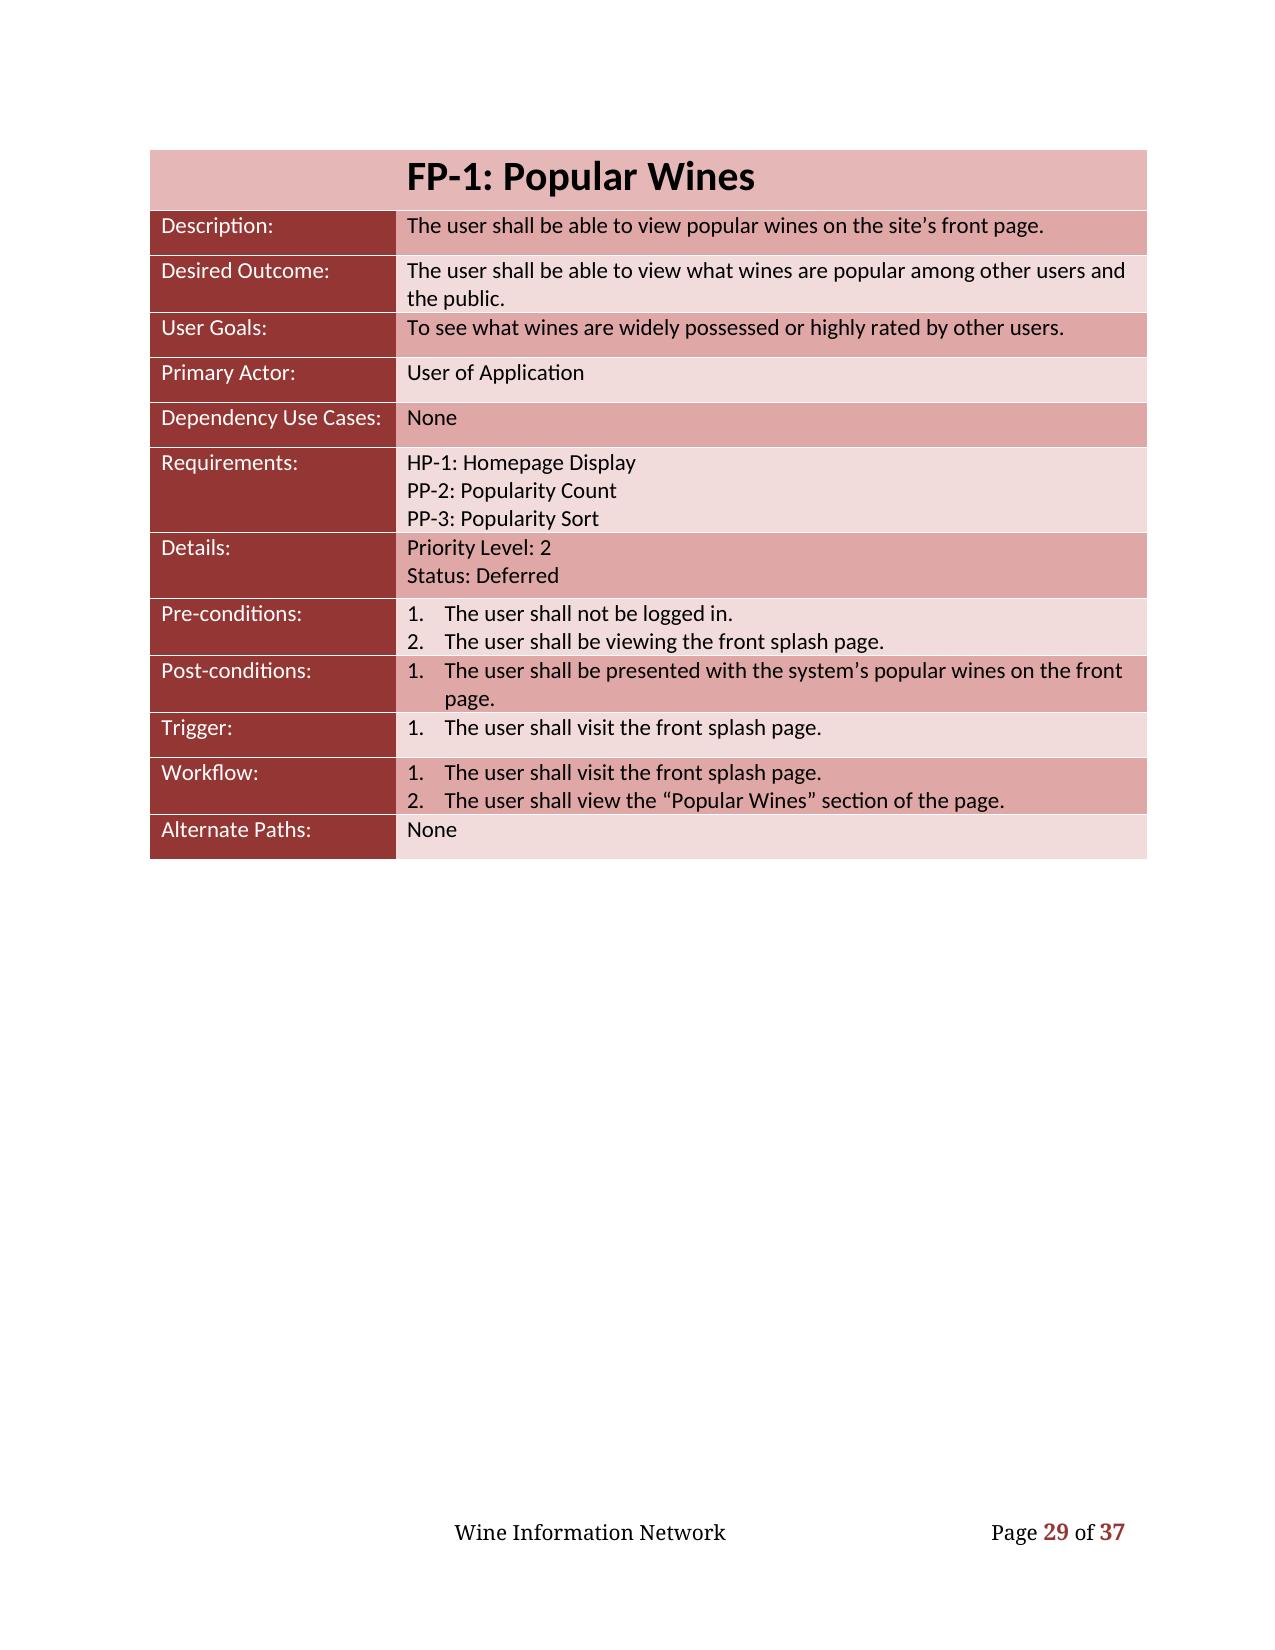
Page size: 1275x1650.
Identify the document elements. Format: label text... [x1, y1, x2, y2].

table_cell Dependency Use Cases: [150, 403, 396, 447]
table_cell Workflow: [150, 758, 396, 814]
table_cell The user shall be able to view what wines are popular among other users and the public. [396, 256, 1147, 312]
table_cell Priority Level: 2 Status: Deferred [396, 533, 1147, 598]
table_cell Details: [150, 533, 396, 598]
table_header [150, 150, 396, 210]
table_cell Requirements: [150, 448, 396, 532]
table_cell To see what wines are widely possessed or highly rated by other users. [396, 313, 1147, 357]
table_cell The user shall be able to view popular wines on the site’s front page. [396, 211, 1147, 255]
table_cell The user shall visit the front splash page. The user shall view the “Popular Wines” section of the page. [396, 758, 1147, 814]
table_cell Primary Actor: [150, 358, 396, 402]
table_cell HP-1: Homepage Display PP-2: Popularity Count PP-3: Popularity Sort [396, 448, 1147, 532]
table_cell The user shall visit the front splash page. [396, 713, 1147, 757]
table_cell Post-conditions: [150, 656, 396, 712]
table_cell The user shall be presented with the system’s popular wines on the front page. [396, 656, 1147, 712]
table_header FP-1: Popular Wines [396, 150, 1147, 210]
table_cell Trigger: [150, 713, 396, 757]
table_cell None [396, 815, 1147, 859]
table_cell User of Application [396, 358, 1147, 402]
table_cell None [396, 403, 1147, 447]
table_cell Pre-conditions: [150, 599, 396, 655]
table_cell Desired Outcome: [150, 256, 396, 312]
table_cell Description: [150, 211, 396, 255]
table_cell The user shall not be logged in. The user shall be viewing the front splash page. [396, 599, 1147, 655]
table_cell Alternate Paths: [150, 815, 396, 859]
table_cell User Goals: [150, 313, 396, 357]
